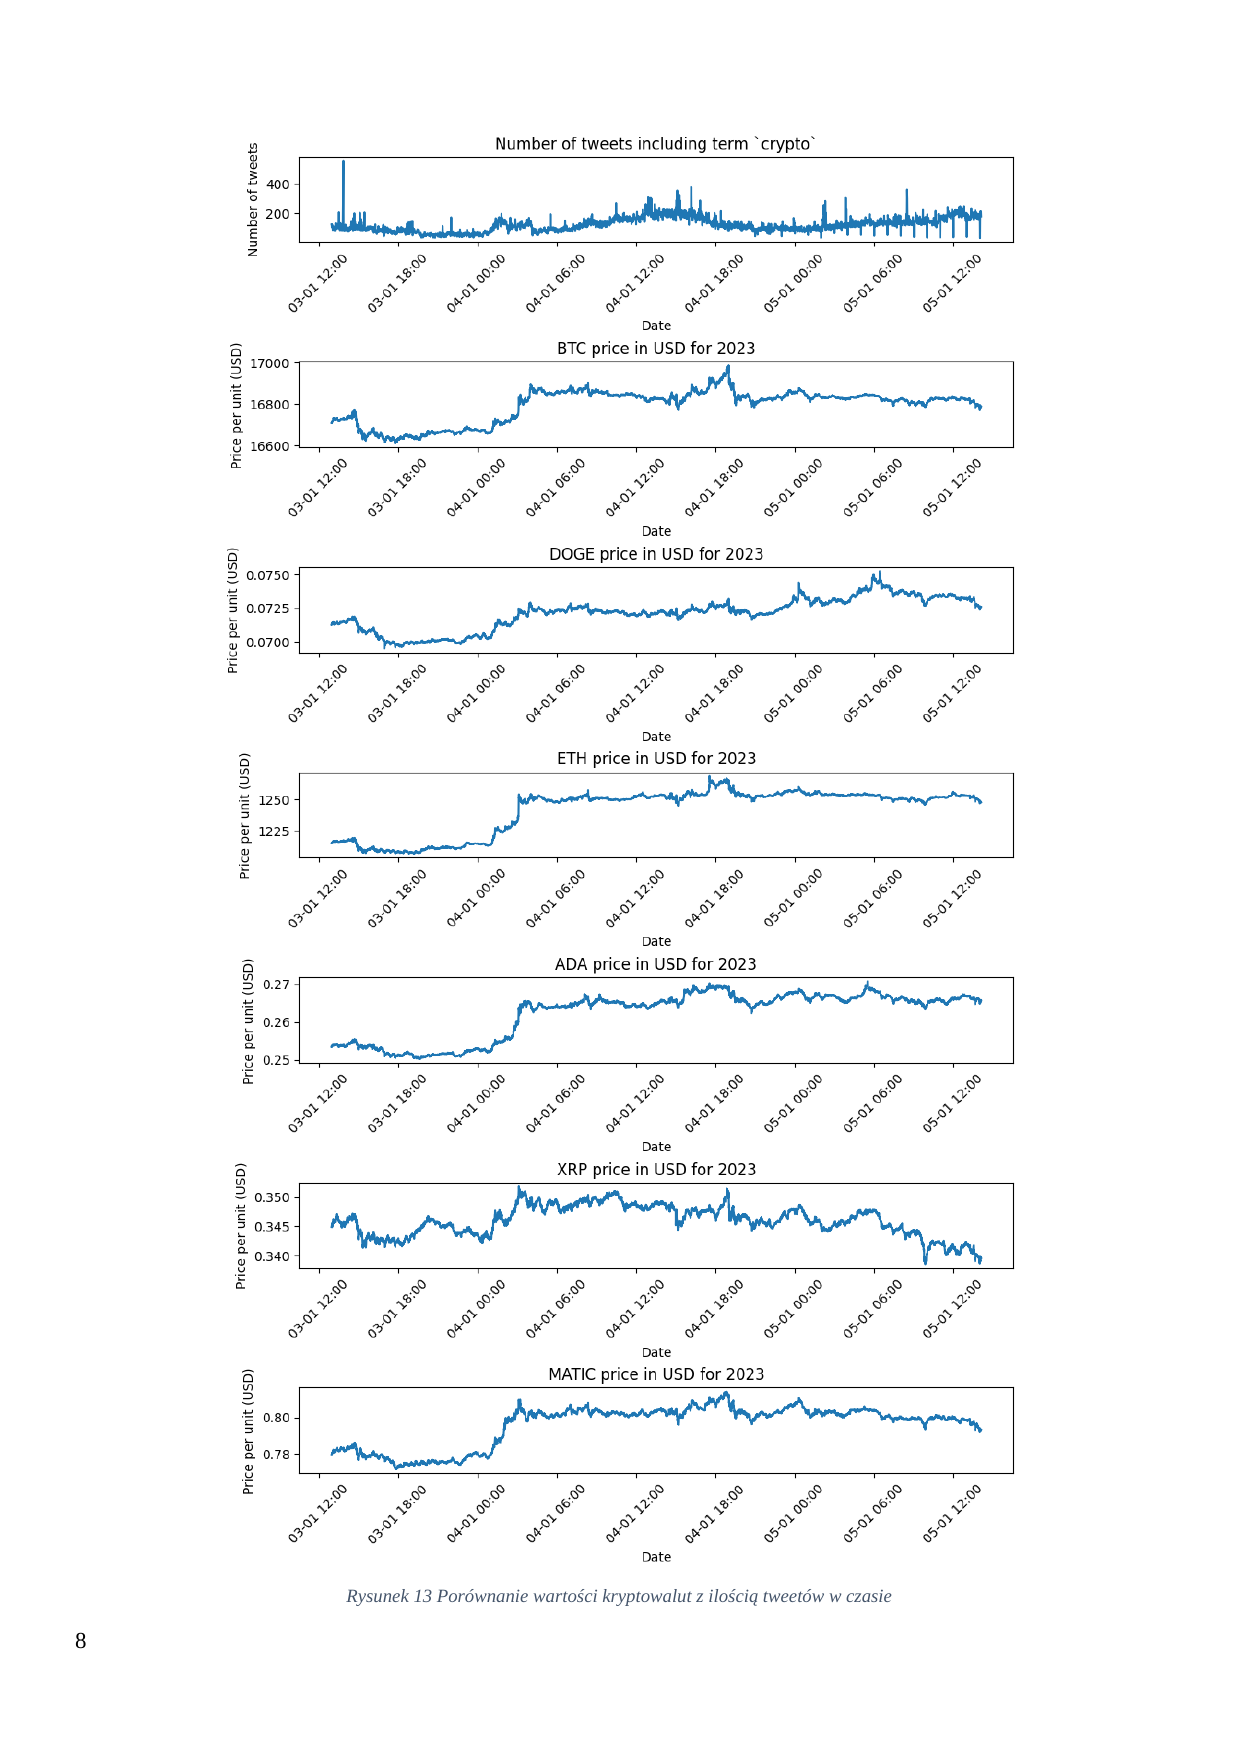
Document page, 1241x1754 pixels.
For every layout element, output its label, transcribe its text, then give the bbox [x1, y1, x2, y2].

picture [218, 126, 1022, 1573]
